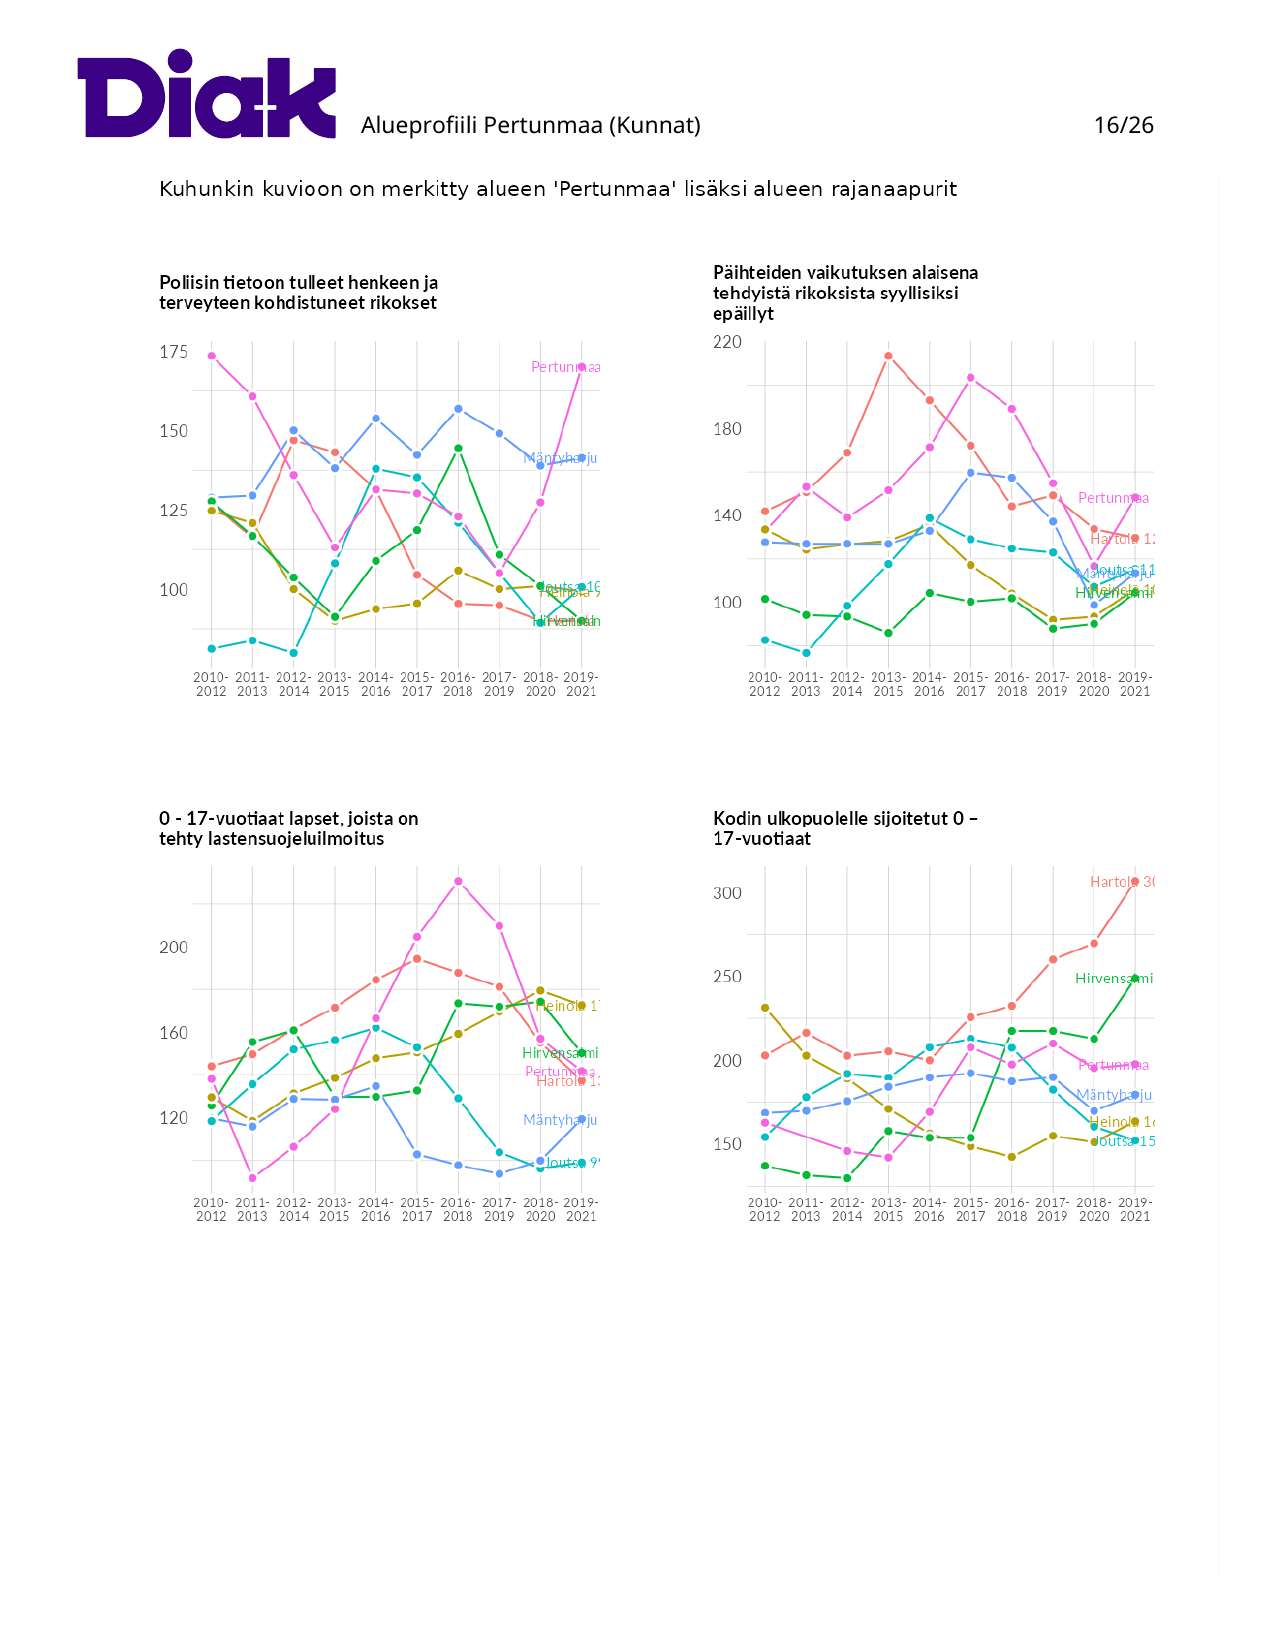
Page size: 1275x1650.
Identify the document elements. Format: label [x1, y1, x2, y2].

picture [93, 172, 1219, 1576]
